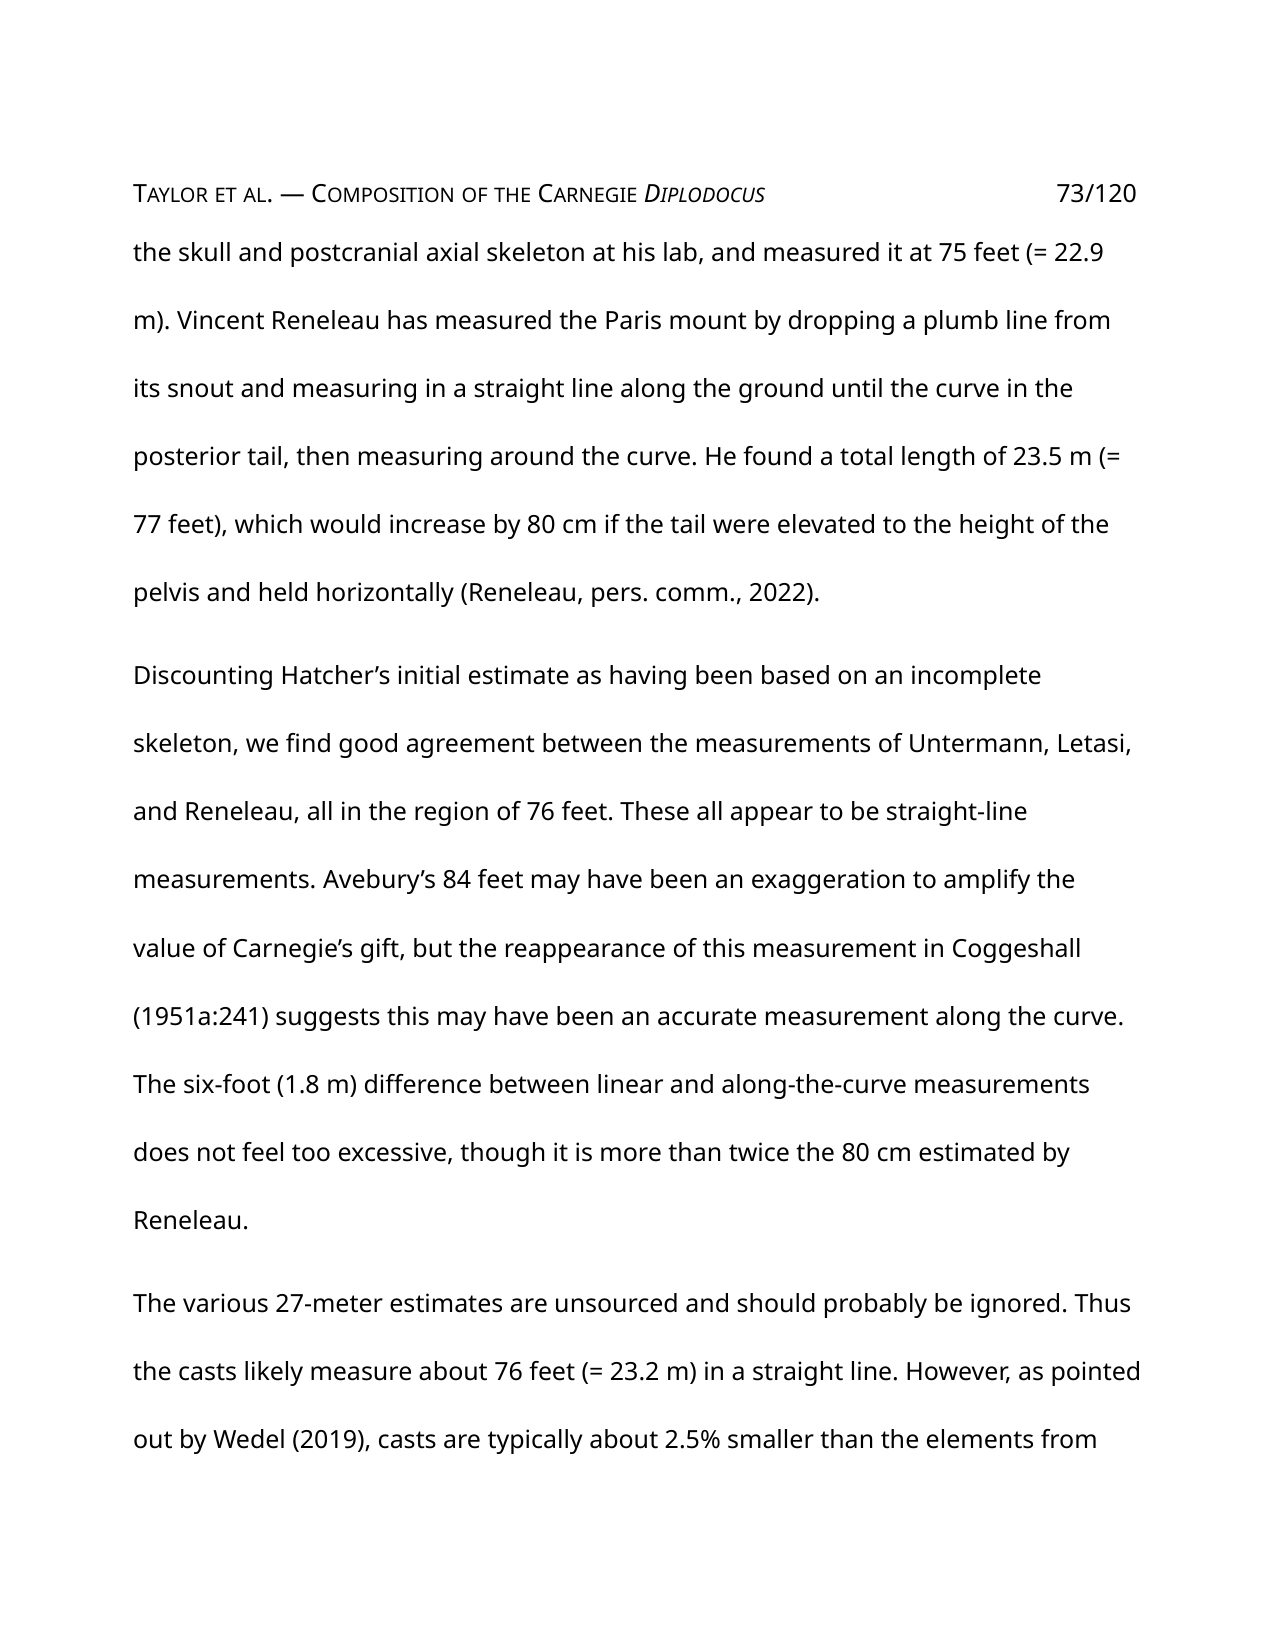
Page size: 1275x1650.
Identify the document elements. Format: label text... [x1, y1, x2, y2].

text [133, 234, 1142, 609]
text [133, 1285, 1142, 1456]
text Discounting Hatcher’s initial estimate as having been based on an incomplete skeleton, we find good agreement between the measurements of Untermann, Letasi, and Reneleau, all in the region of 76 feet. These all appear to be straight-line measurements. Avebury’s 84 feet may have been an exaggeration to amplify the value of Carnegie’s gift, but the reappearance of this measurement in Coggeshall (1951a:241) suggests this may have been an accurate measurement along the curve. The six-foot (1.8 m) difference between linear and along-the-curve measurements does not feel too excessive, though it is more than twice the 80 cm estimated by Reneleau. [133, 658, 1142, 1237]
